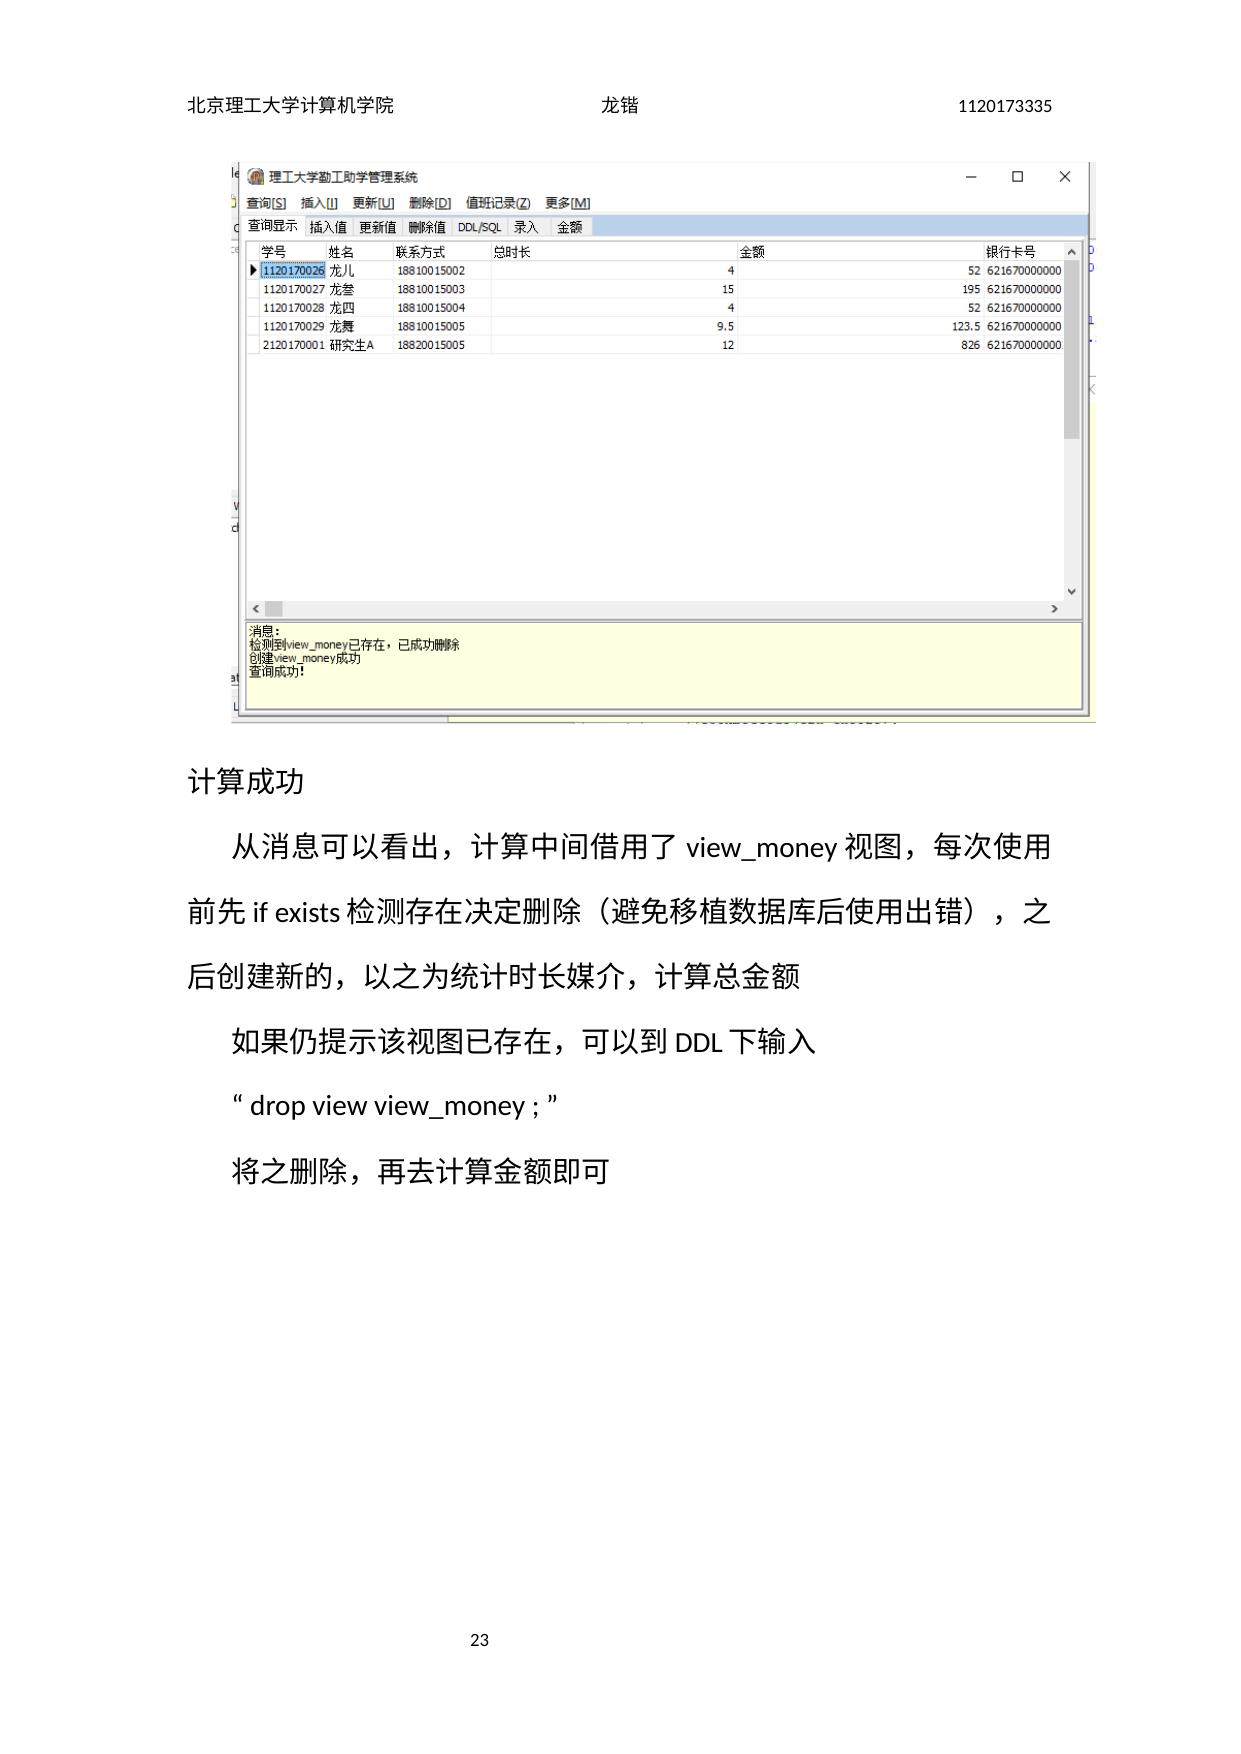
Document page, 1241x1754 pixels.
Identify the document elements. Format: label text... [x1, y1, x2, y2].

list 将之删除，再去计算金额即可 [187, 1137, 1053, 1202]
list “ drop view view_money ; ” [187, 1072, 1053, 1137]
list 从消息可以看出，计算中间借用了view_money视图，每次使用前先if exists检测存在决定删除（避免移植数据库后使用出错），之后创建新的，以之为统计时长媒介，计算总金额 [187, 812, 1053, 1007]
list 如果仍提示该视图已存在，可以到DDL下输入 [187, 1007, 1053, 1072]
picture [231, 162, 1097, 724]
